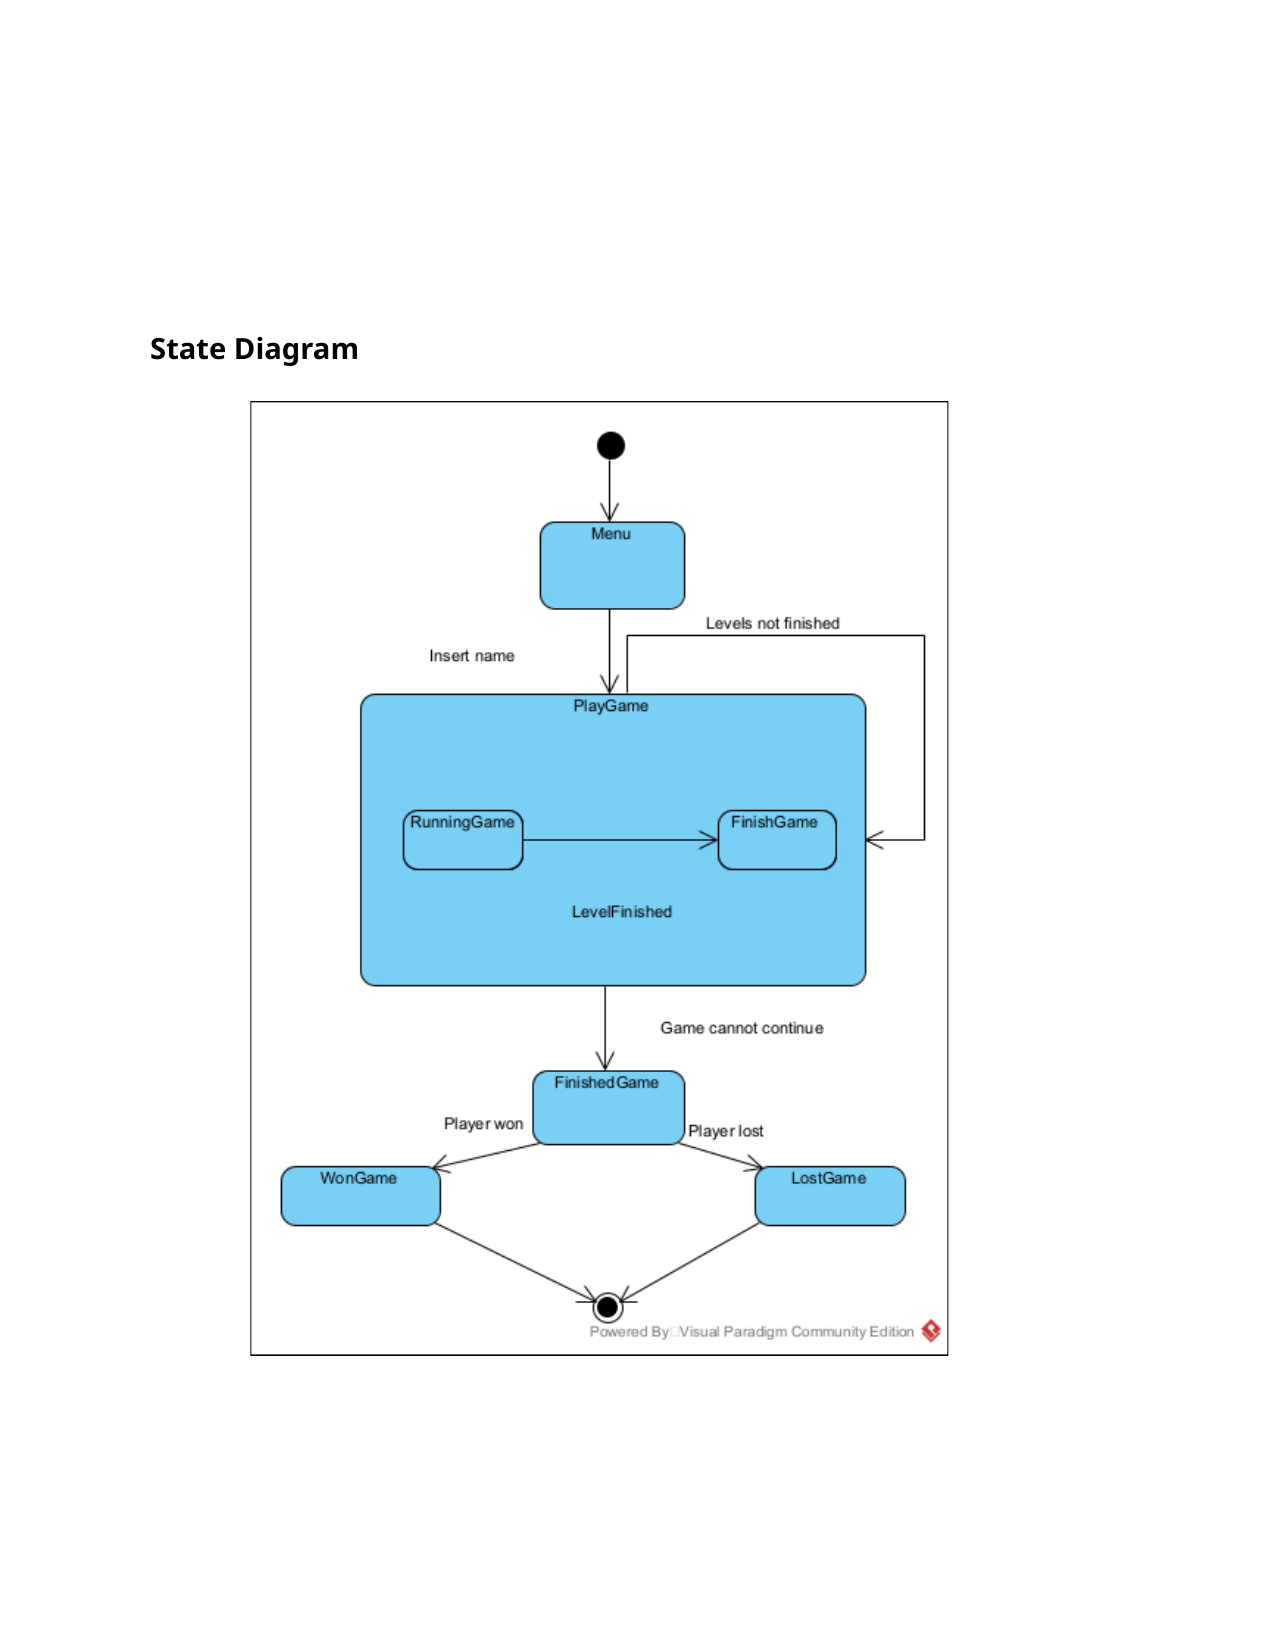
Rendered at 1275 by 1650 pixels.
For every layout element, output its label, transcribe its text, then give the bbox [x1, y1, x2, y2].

picture [250, 401, 949, 1356]
text State Diagram [150, 328, 1125, 368]
